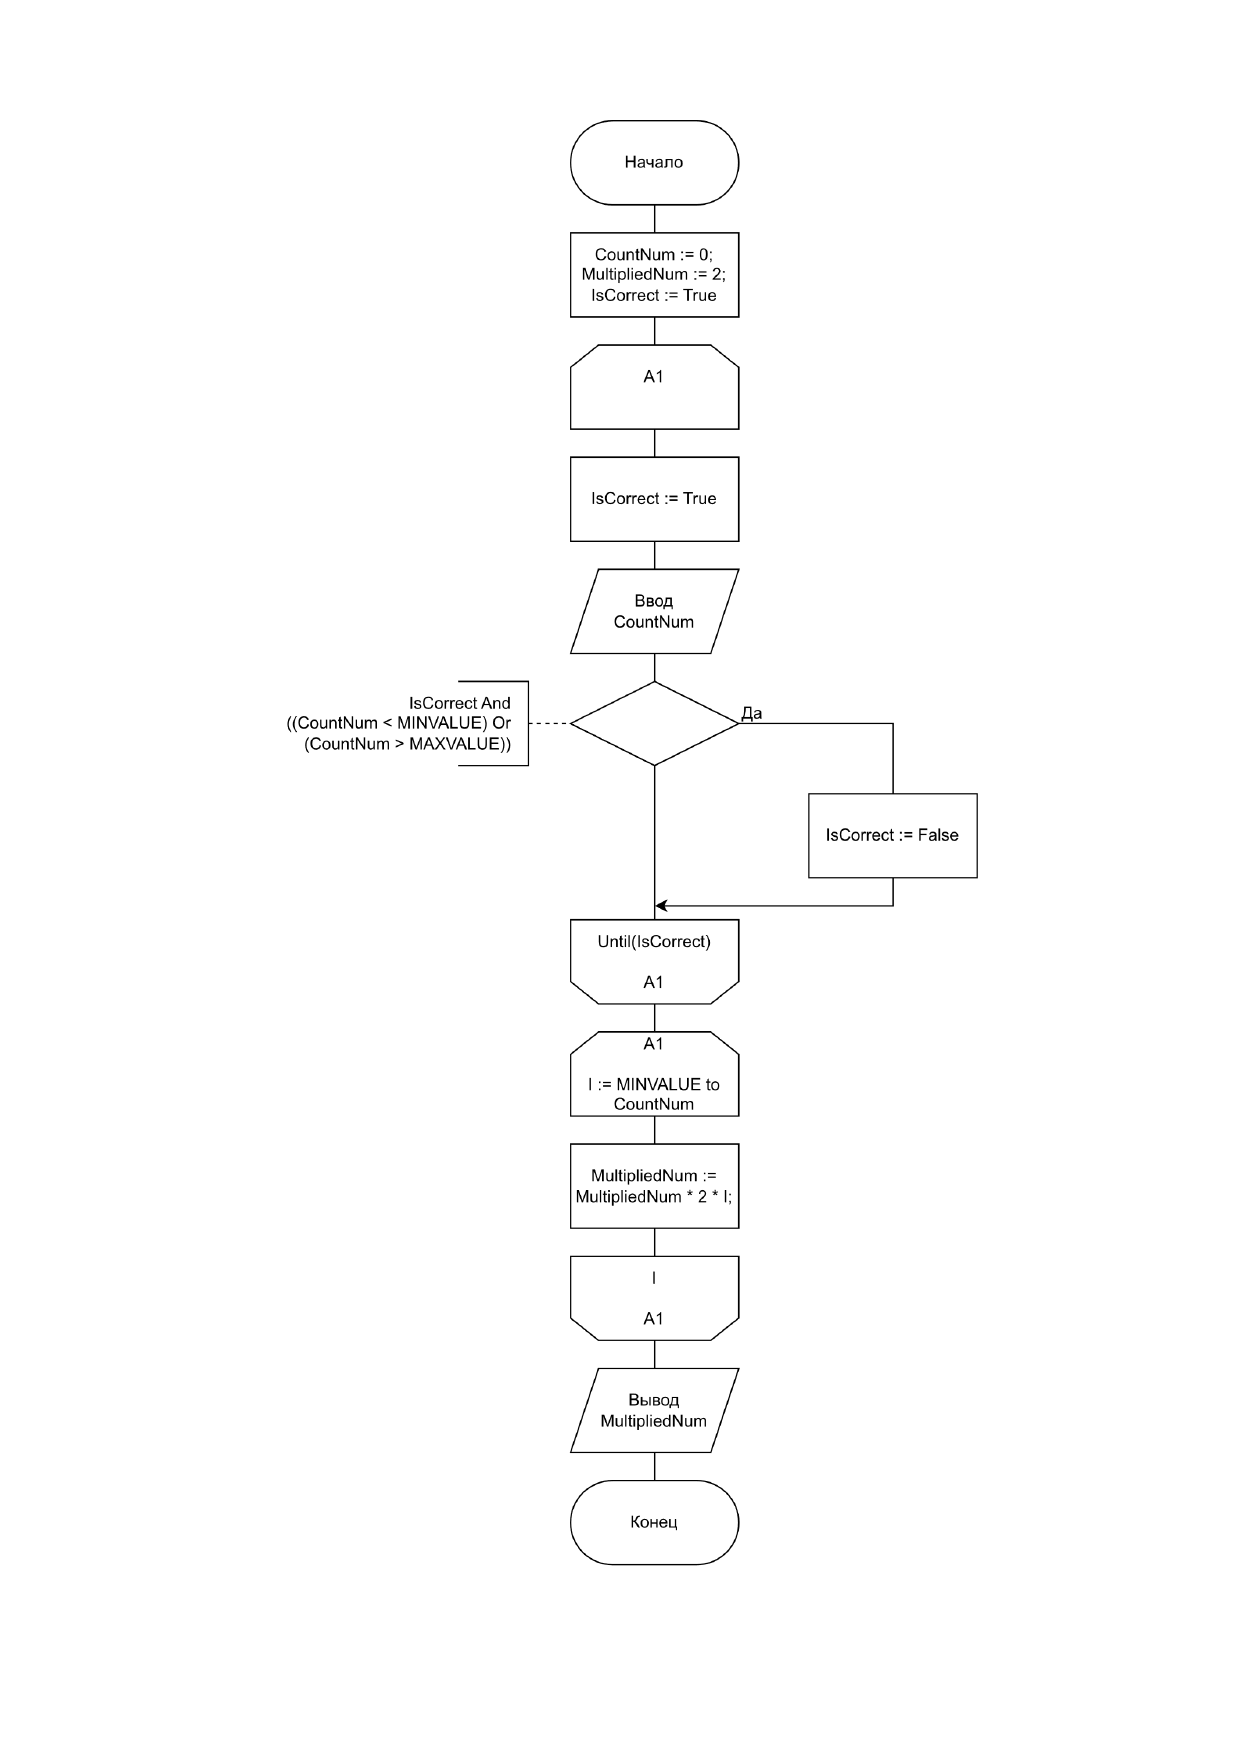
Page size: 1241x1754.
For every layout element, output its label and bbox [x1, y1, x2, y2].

picture [261, 118, 979, 1569]
